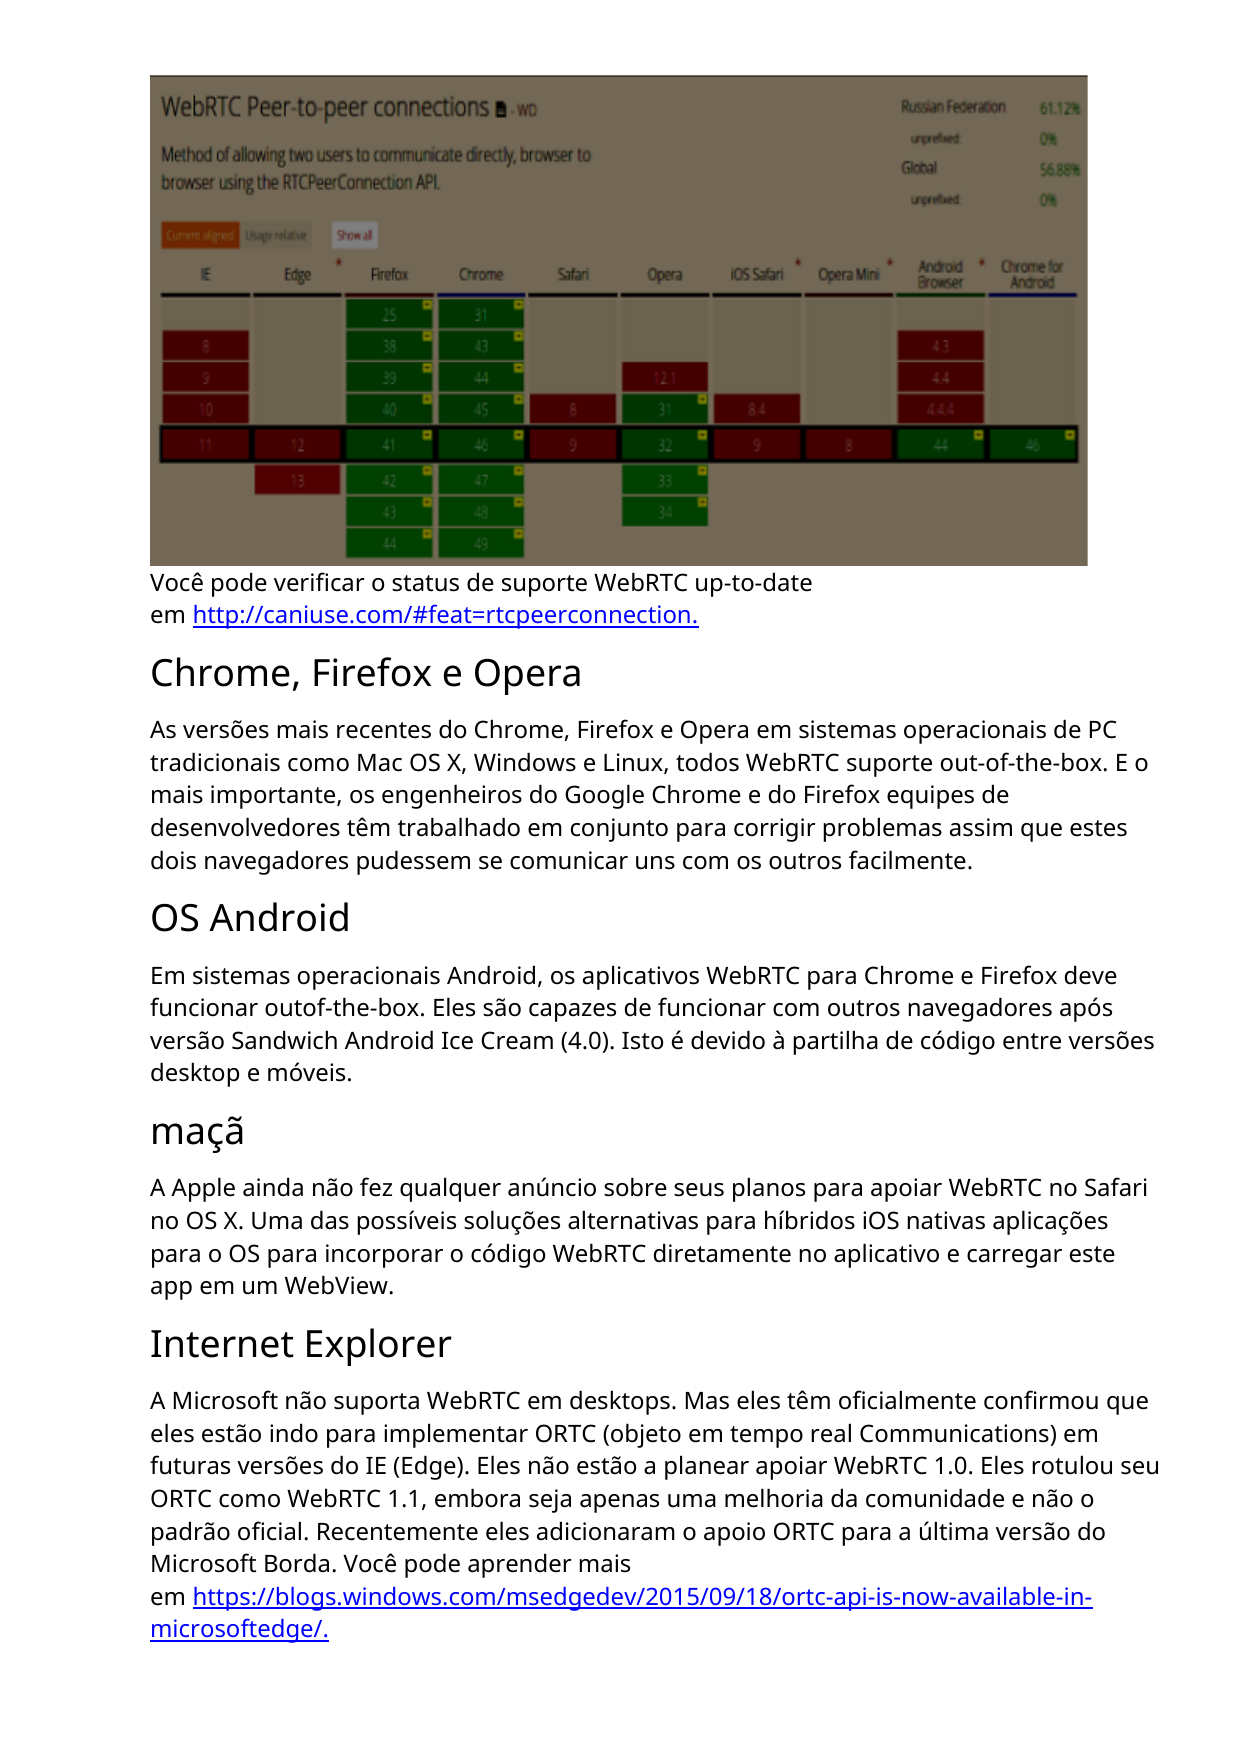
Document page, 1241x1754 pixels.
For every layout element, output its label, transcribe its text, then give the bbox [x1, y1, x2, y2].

text Em sistemas operacionais Android, os aplicativos WebRTC para Chrome e Firefox deve funcionar outof-the-box. Eles são capazes de funcionar com outros navegadores após versão Sandwich Android Ice Cream (4.0). Isto é devido à partilha de código entre versões desktop e móveis. [150, 958, 1165, 1089]
text Internet Explorer [150, 1317, 1165, 1368]
text Você pode verificar o status de suporte WebRTC up-to-date em http://caniuse.com/#feat=rtcpeerconnection. [150, 566, 1165, 631]
text As versões mais recentes do Chrome, Firefox e Opera em sistemas operacionais de PC tradicionais como Mac OS X, Windows e Linux, todos WebRTC suporte out-of-the-box. E o mais importante, os engenheiros do Google Chrome e do Firefox equipes de desenvolvedores têm trabalhado em conjunto para corrigir problemas assim que estes dois navegadores pudessem se comunicar uns com os outros facilmente. [150, 713, 1165, 876]
text Chrome, Firefox e Opera [150, 646, 1165, 697]
text OS Android [150, 892, 1165, 943]
text A Microsoft não suporta WebRTC em desktops. Mas eles têm oficialmente confirmou que eles estão indo para implementar ORTC (objeto em tempo real Communications) em futuras versões do IE (Edge). Eles não estão a planear apoiar WebRTC 1.0. Eles rotulou seu ORTC como WebRTC 1.1, embora seja apenas uma melhoria da comunidade e não o padrão oficial. Recentemente eles adicionaram o apoio ORTC para a última versão do Microsoft Borda. Você pode aprender mais em https://blogs.windows.com/msedgedev/2015/09/18/ortc-api-is-now-available-in-microsoftedge/. [150, 1384, 1165, 1645]
text A Apple ainda não fez qualquer anúncio sobre seus planos para apoiar WebRTC no Safari no OS X. Uma das possíveis soluções alternativas para híbridos iOS nativas aplicações para o OS para incorporar o código WebRTC diretamente no aplicativo e carregar este app em um WebView. [150, 1171, 1165, 1302]
picture [150, 75, 1088, 566]
text maçã [150, 1104, 1165, 1156]
